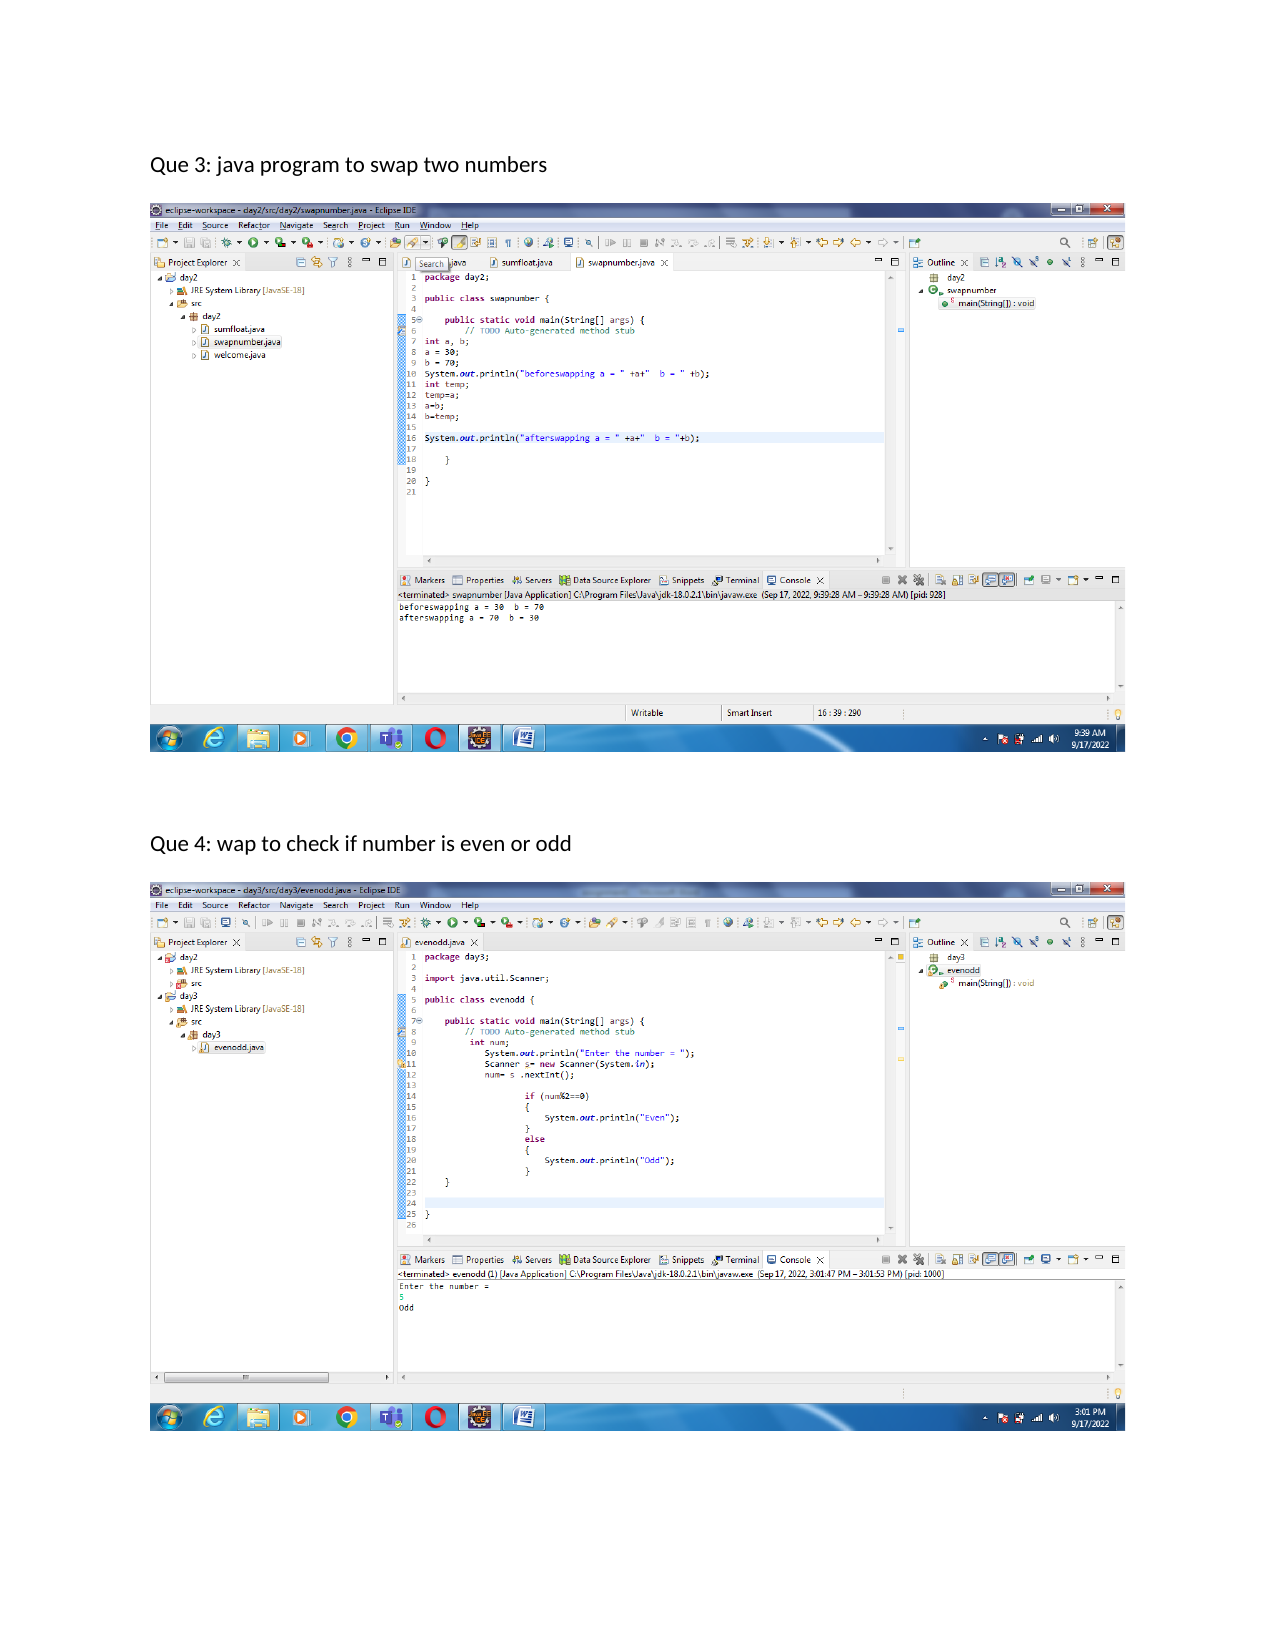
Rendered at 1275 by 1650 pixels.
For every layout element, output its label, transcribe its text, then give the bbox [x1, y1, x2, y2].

text Que 4: wap to check if number is even or odd [150, 829, 1125, 857]
text Que 3: java program to swap two numbers [150, 150, 1125, 178]
picture [150, 203, 1125, 752]
picture [150, 882, 1125, 1431]
